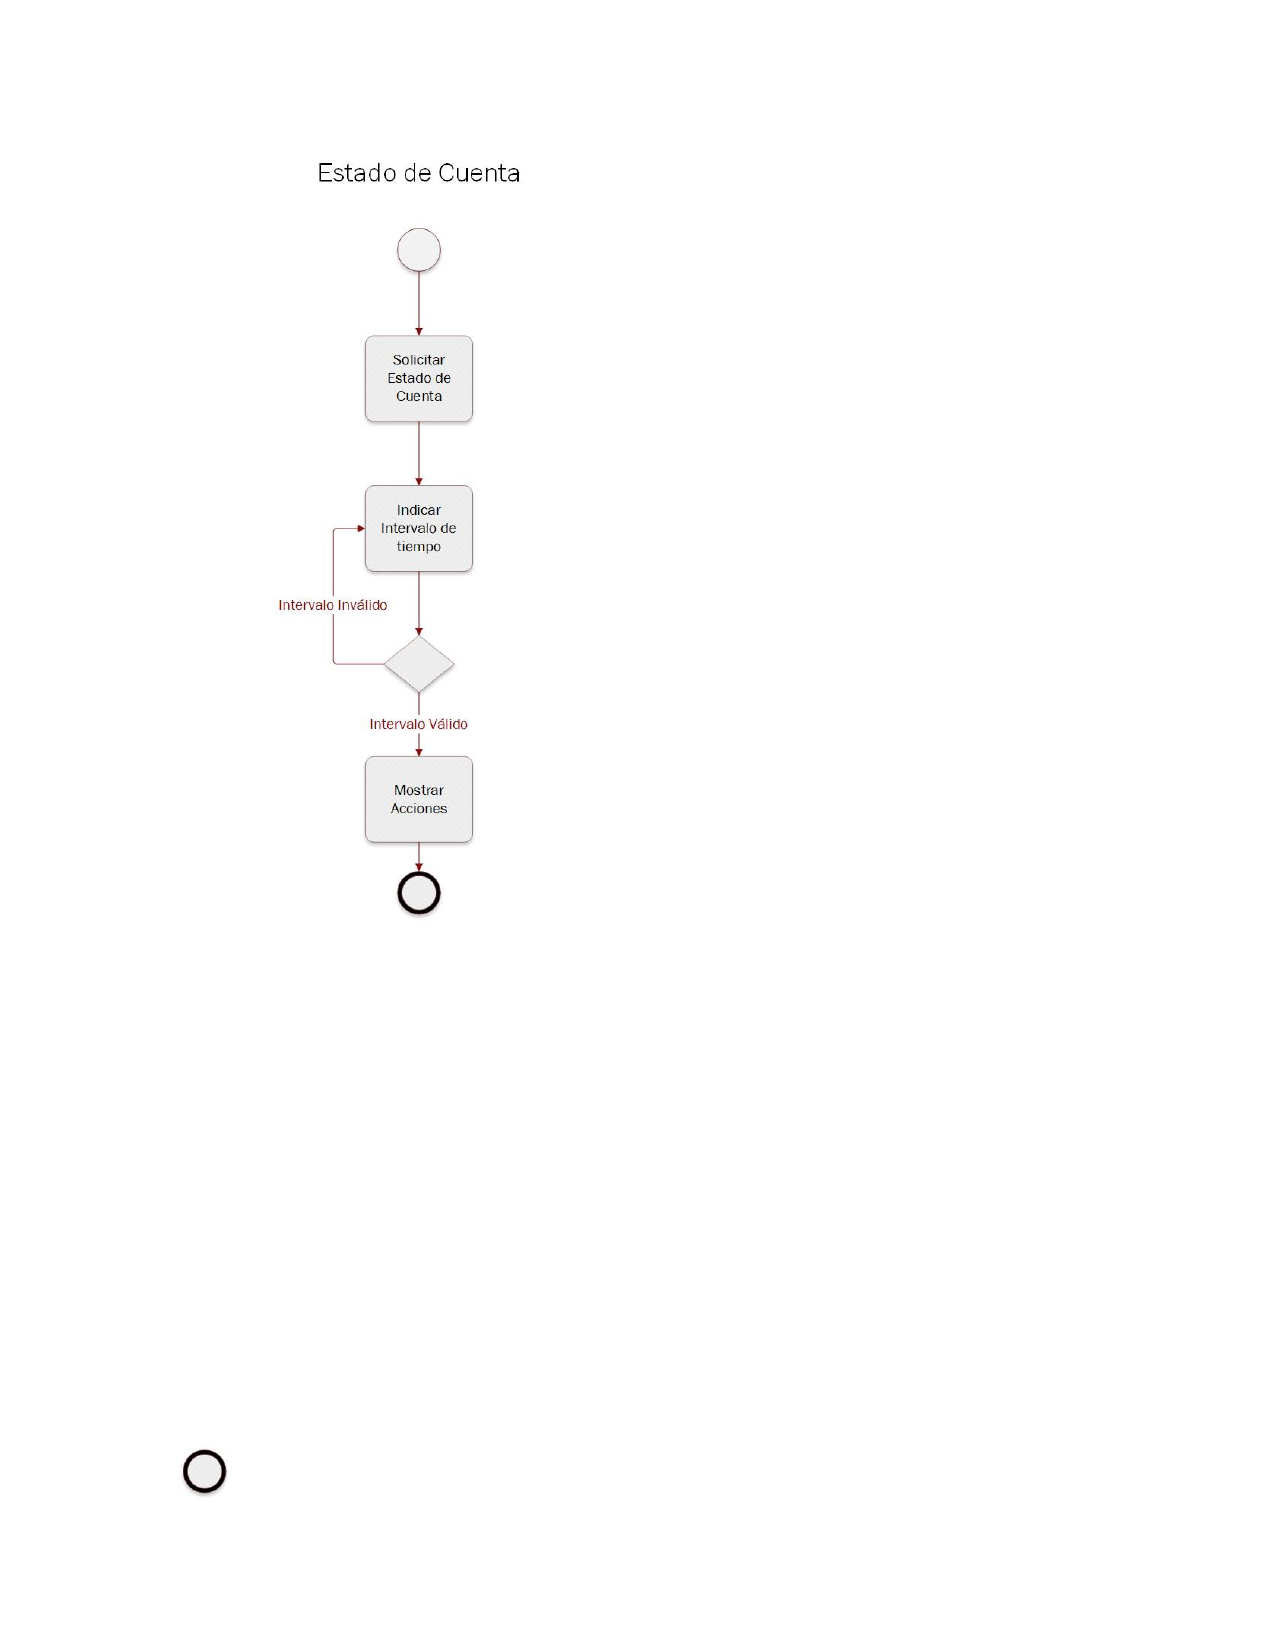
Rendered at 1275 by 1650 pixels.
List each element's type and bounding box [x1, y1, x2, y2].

picture [177, 147, 535, 1503]
